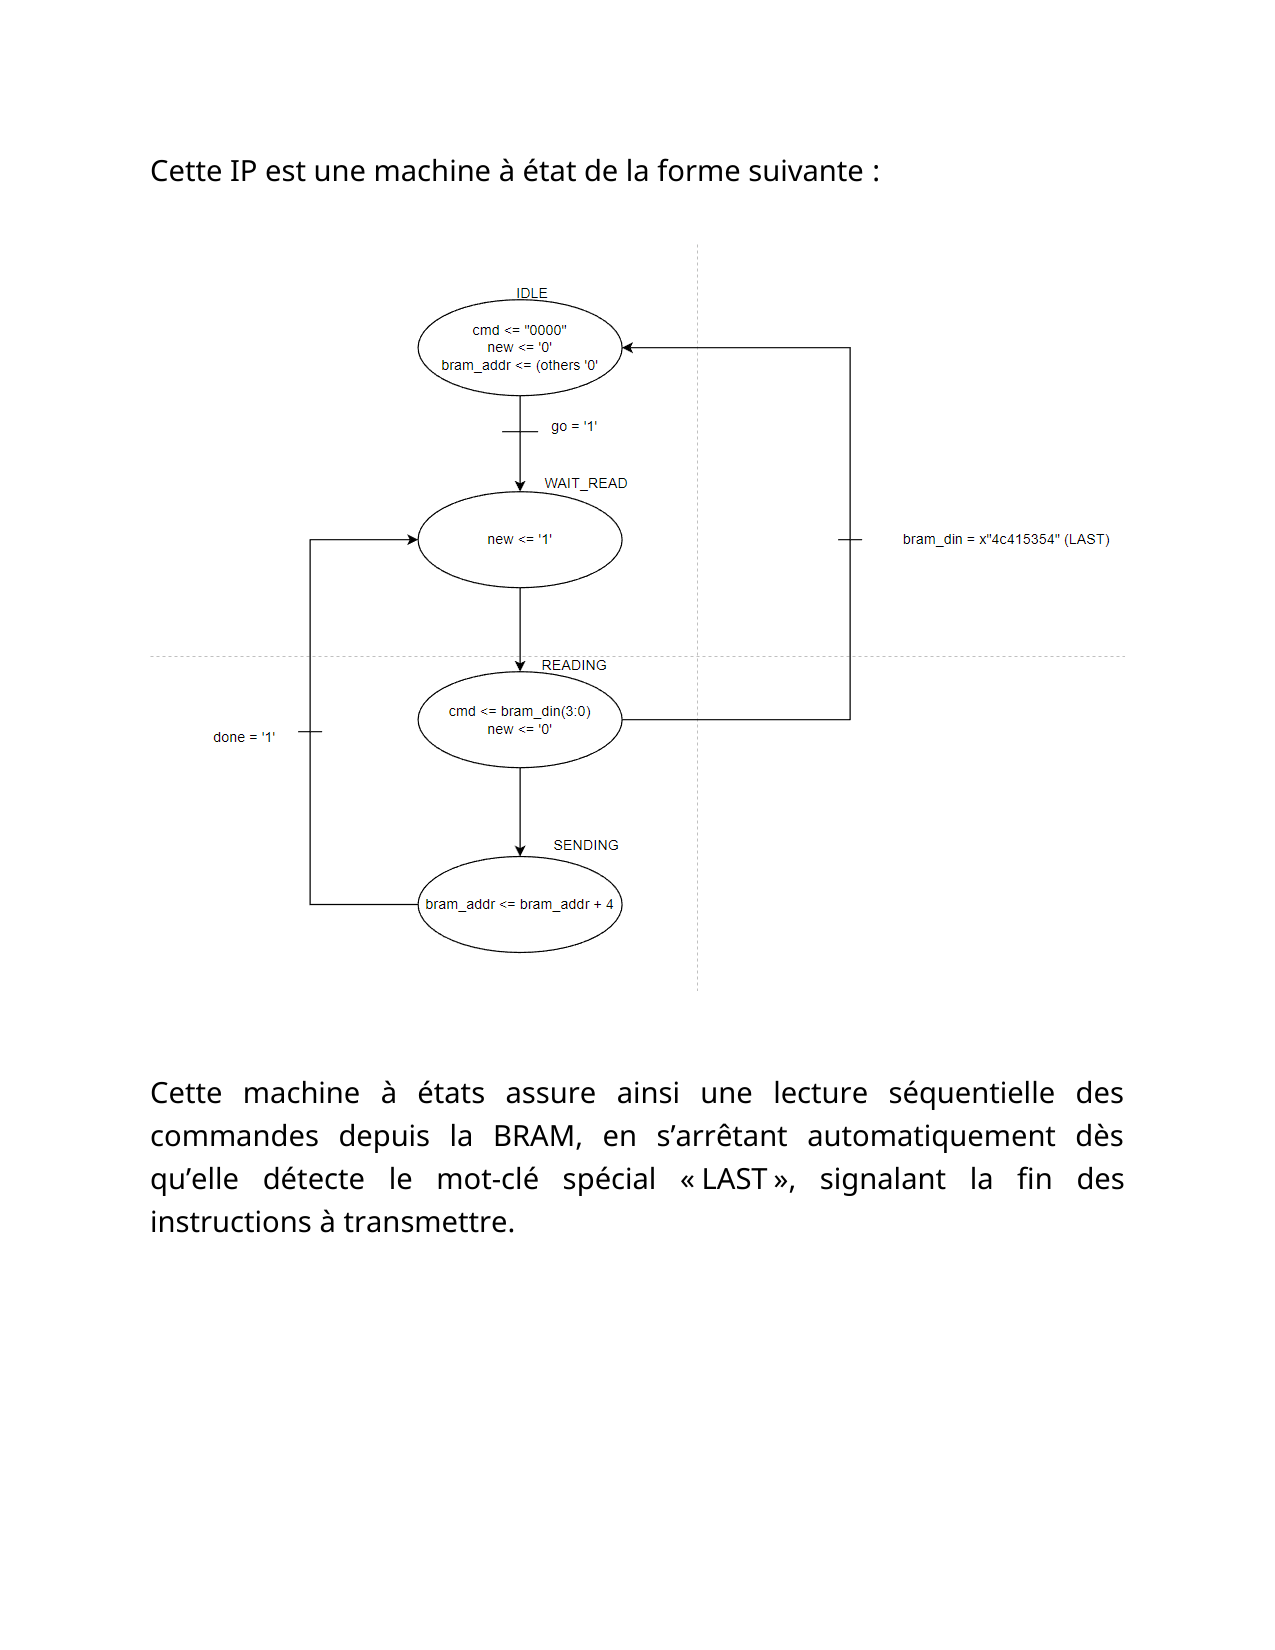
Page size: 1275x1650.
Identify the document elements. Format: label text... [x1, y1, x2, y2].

picture [150, 243, 1125, 991]
text Cette machine à états assure ainsi une lecture séquentielle des commandes depuis la BRAM, en s’arrêtant automatiquement dès qu’elle détecte le mot-clé spécial « LAST », signalant la fin des instructions à transmettre. [150, 1073, 1125, 1241]
text Cette IP est une machine à état de la forme suivante : [150, 150, 1125, 190]
